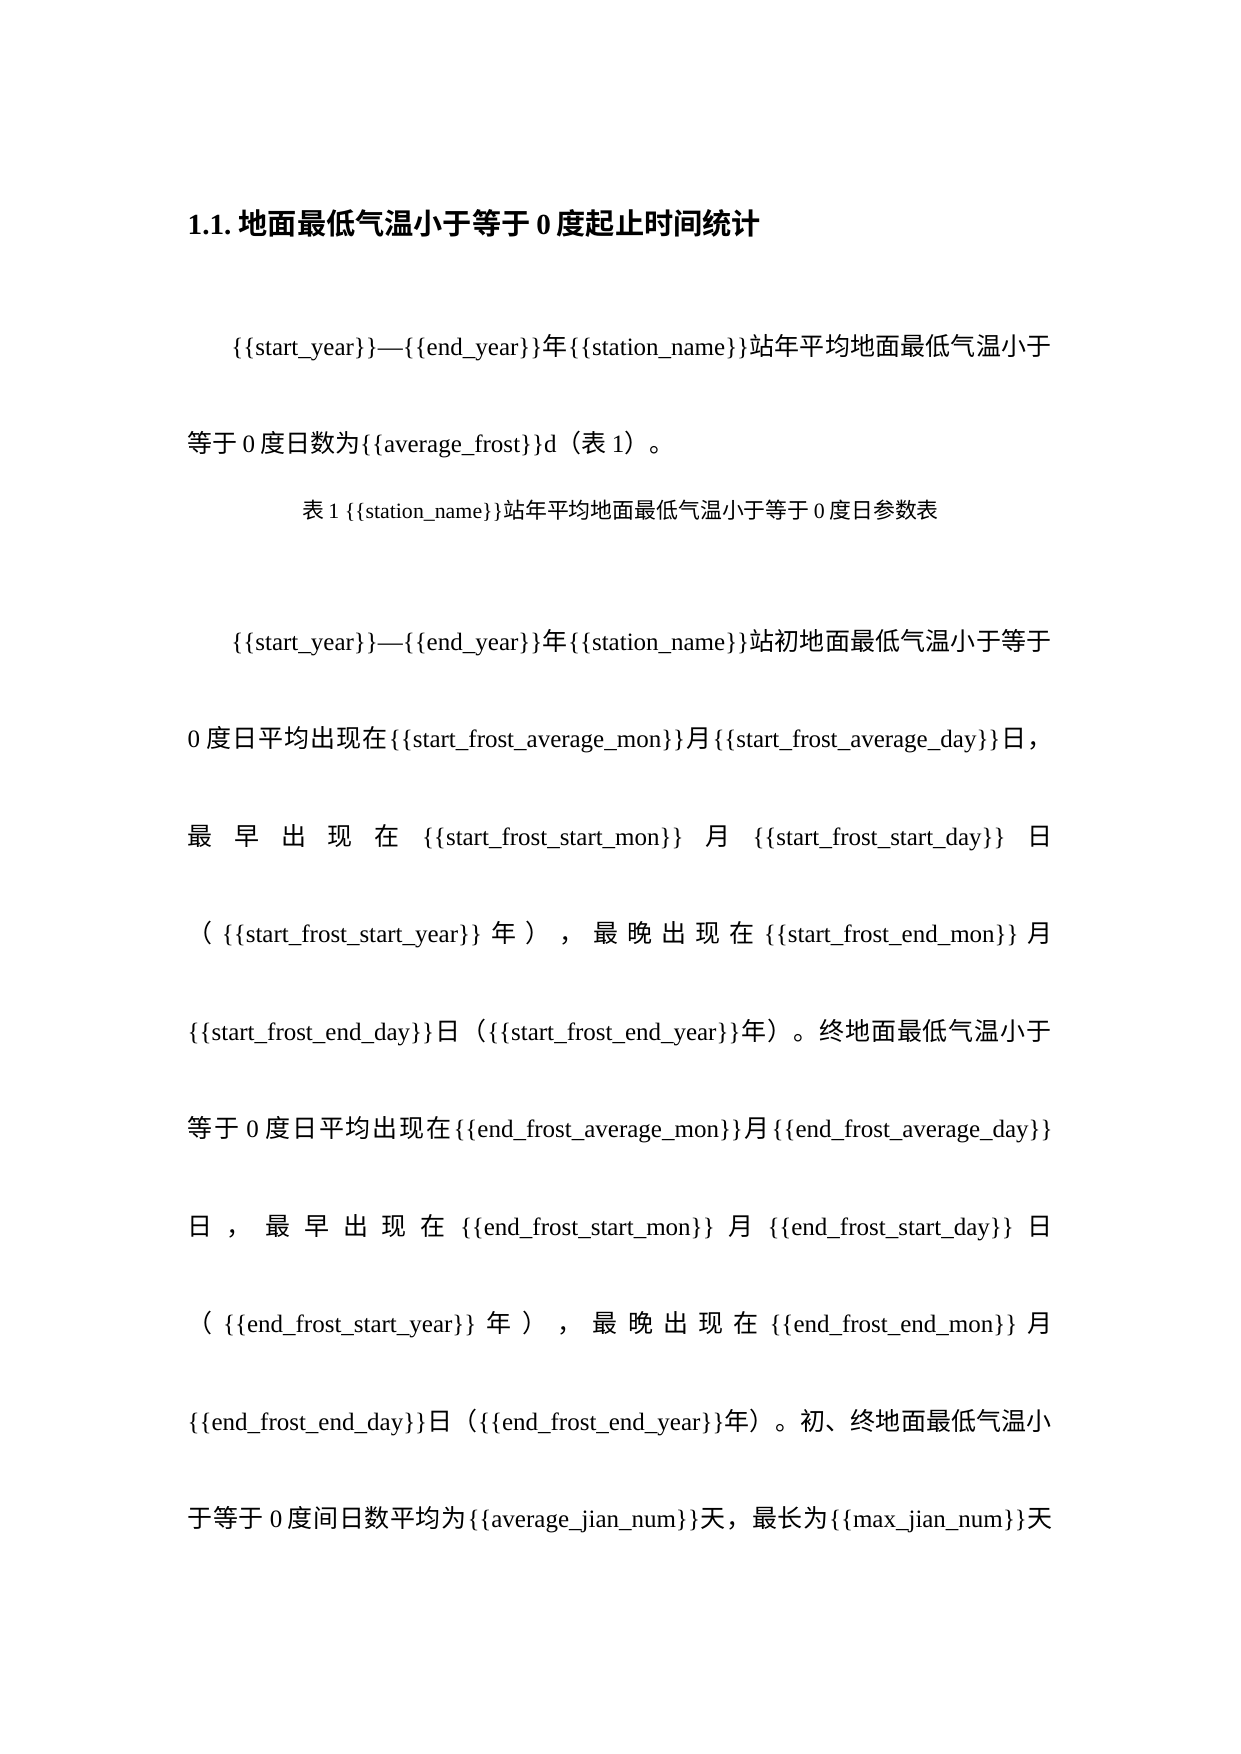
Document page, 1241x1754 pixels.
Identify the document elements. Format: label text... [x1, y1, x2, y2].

text {{start_year}}—{{end_year}}年{{station_name}}站年平均地面最低气温小于等于0度日数为{{average_frost}}d（表1）。 [187, 312, 1053, 474]
subtitle 地面最低气温小于等于0度起止时间统计 [187, 189, 1053, 254]
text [187, 607, 1053, 1549]
text 表1 {{station_name}}站年平均地面最低气温小于等于0度日参数表 [187, 492, 1053, 525]
